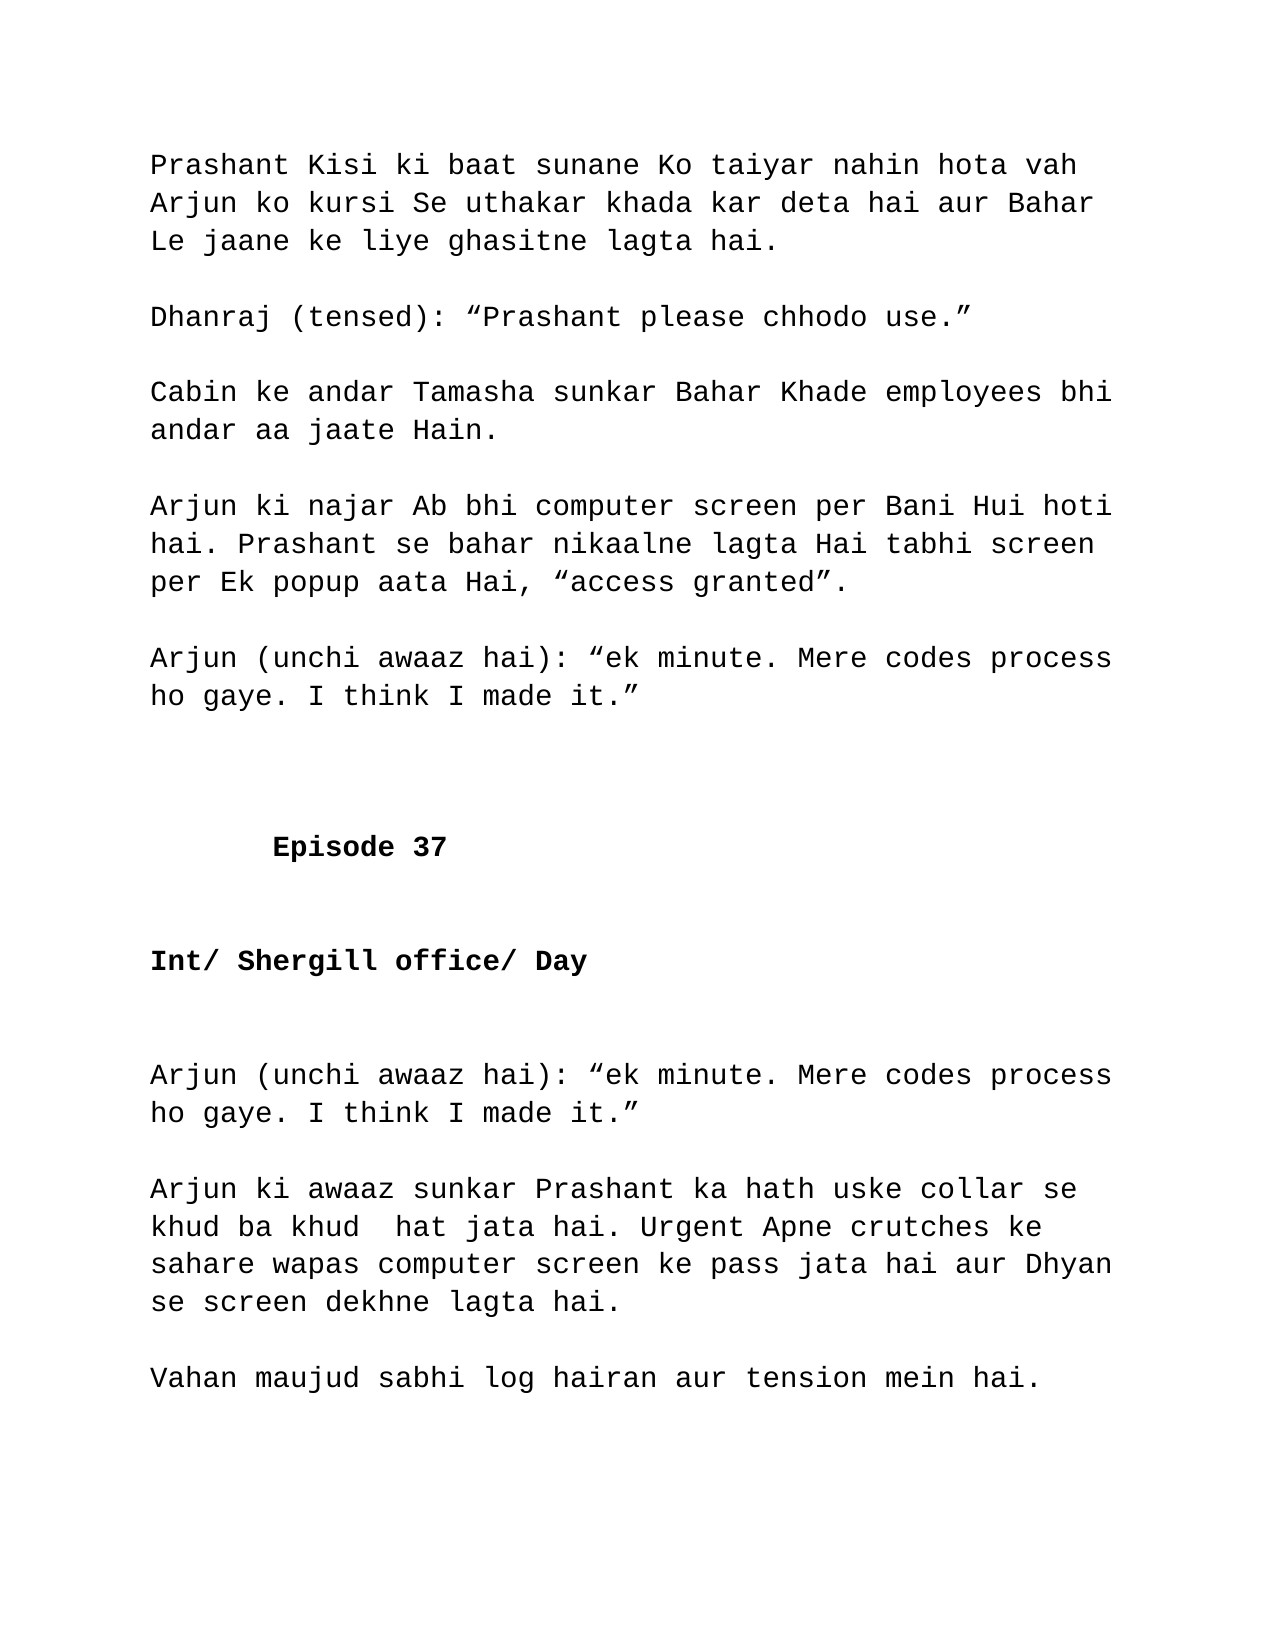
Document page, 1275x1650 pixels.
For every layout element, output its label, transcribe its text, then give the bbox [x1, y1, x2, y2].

text Episode 37 [150, 832, 1125, 866]
text Cabin ke andar Tamasha sunkar Bahar Khade employees bhi andar aa jaate Hain. [150, 377, 1125, 448]
text Arjun (unchi awaaz hai): “ek minute. Mere codes process ho gaye. I think I made it.” [150, 643, 1125, 714]
text Vahan maujud sabhi log hairan aur tension mein hai. [150, 1363, 1125, 1396]
text Int/ Shergill office/ Day [150, 946, 1125, 979]
text Arjun ki najar Ab bhi computer screen per Bani Hui hoti hai. Prashant se bahar nikaalne lagta Hai tabhi screen per Ek popup aata Hai, “access granted”. [150, 491, 1125, 600]
text Arjun ki awaaz sunkar Prashant ka hath uske collar se khud ba khud hat jata hai. Urgent Apne crutches ke sahare wapas computer screen ke pass jata hai aur Dhyan se screen dekhne lagta hai. [150, 1174, 1125, 1321]
text Prashant Kisi ki baat sunane Ko taiyar nahin hota vah Arjun ko kursi Se uthakar khada kar deta hai aur Bahar Le jaane ke liye ghasitne lagta hai. [150, 150, 1125, 259]
text Dhanraj (tensed): “Prashant please chhodo use.” [150, 302, 1125, 335]
text Arjun (unchi awaaz hai): “ek minute. Mere codes process ho gaye. I think I made it.” [150, 1060, 1125, 1131]
